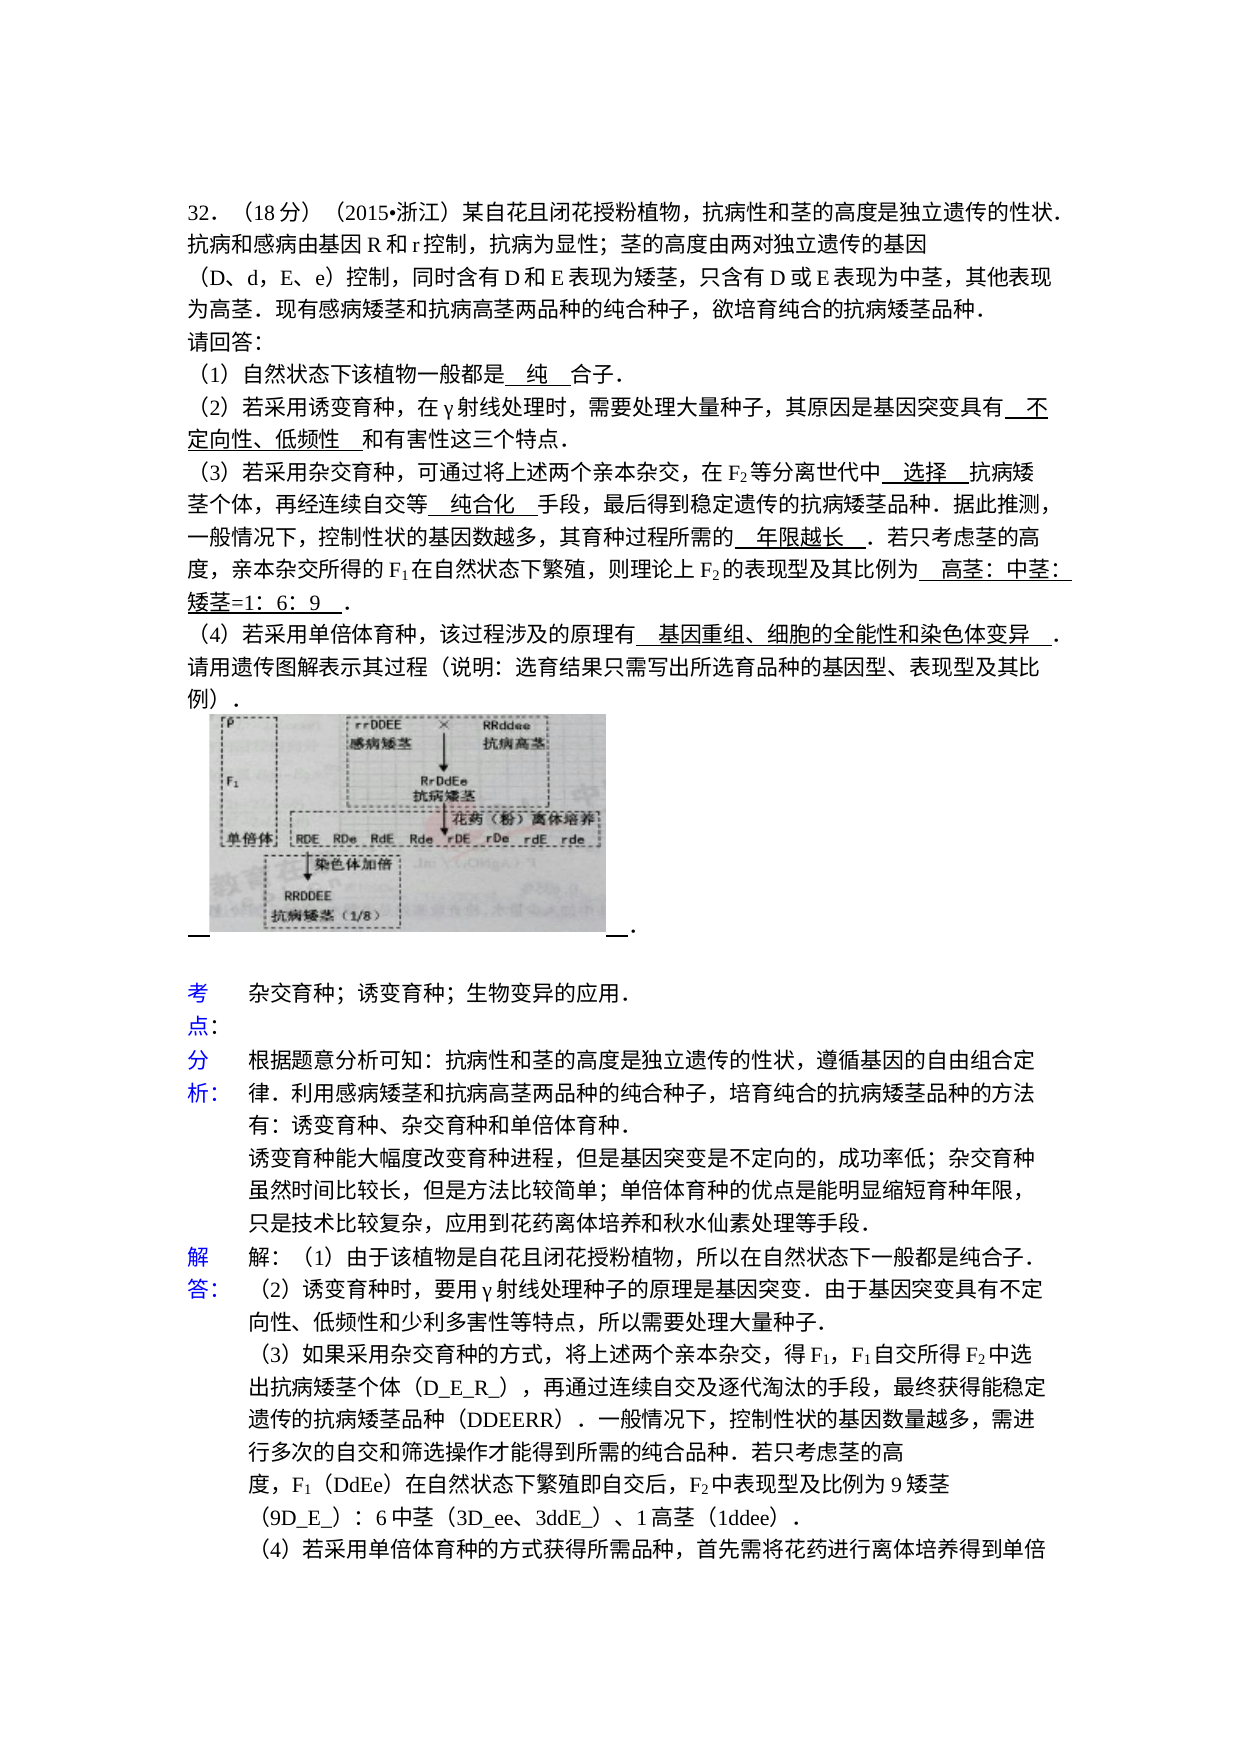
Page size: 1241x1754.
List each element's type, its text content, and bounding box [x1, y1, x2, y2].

table_cell 解答： [187, 1239, 247, 1564]
text （1）自然状态下该植物一般都是 纯 合子． [187, 357, 1053, 389]
text （4）若采用单倍体育种，该过程涉及的原理有 基因重组、细胞的全能性和染色体变异 ．请用遗传图解表示其过程（说明：选育结果只需写出所选育品种的基因型、表现型及其比例）． [187, 617, 1053, 714]
table_cell 分析： [187, 1043, 247, 1238]
picture [209, 714, 606, 932]
table_header 杂交育种；诱变育种；生物变异的应用．菁优网版权所有 [248, 976, 1051, 1041]
table_cell 根据题意分析可知：抗病性和茎的高度是独立遗传的性状，遵循基因的自由组合定律．利用感病矮茎和抗病高茎两品种的纯合种子，培育纯合的抗病矮茎品种的方法有：诱变育种、杂交育种和单倍体育种． 诱变育种能大幅度改变育种进程，但是基因突变是不定向的，成功率低；杂交育种虽然时间比较长，但是方法比较简单；单倍体育种的优点是能明显缩短育种年限，只是技术比较复杂，应用到花药离体培养和秋水仙素处理等手段． [248, 1043, 1051, 1238]
text （2）若采用诱变育种，在γ射线处理时，需要处理大量种子，其原因是基因突变具有 不定向性、低频性 和有害性这三个特点． [187, 389, 1053, 454]
table_header 考点： [187, 976, 247, 1041]
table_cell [248, 1239, 1051, 1564]
text 32．（18分）（2015•浙江）某自花且闭花授粉植物，抗病性和茎的高度是独立遗传的性状．抗病和感病由基因R和r控制，抗病为显性；茎的高度由两对独立遗传的基因（D、d，E、e）控制，同时含有D和E表现为矮茎，只含有D或E表现为中茎，其他表现为高茎．现有感病矮茎和抗病高茎两品种的纯合种子，欲培育纯合的抗病矮茎品种． [187, 194, 1053, 324]
text （3）若采用杂交育种，可通过将上述两个亲本杂交，在F2等分离世代中 选择 抗病矮茎个体，再经连续自交等 纯合化 手段，最后得到稳定遗传的抗病矮茎品种．据此推测，一般情况下，控制性状的基因数越多，其育种过程所需的 年限越长 ．若只考虑茎的高度，亲本杂交所得的F1在自然状态下繁殖，则理论上F2的表现型及其比例为 高茎：中茎：矮茎=1：6：9 ． [187, 454, 1053, 617]
text 请回答： [187, 324, 1053, 357]
